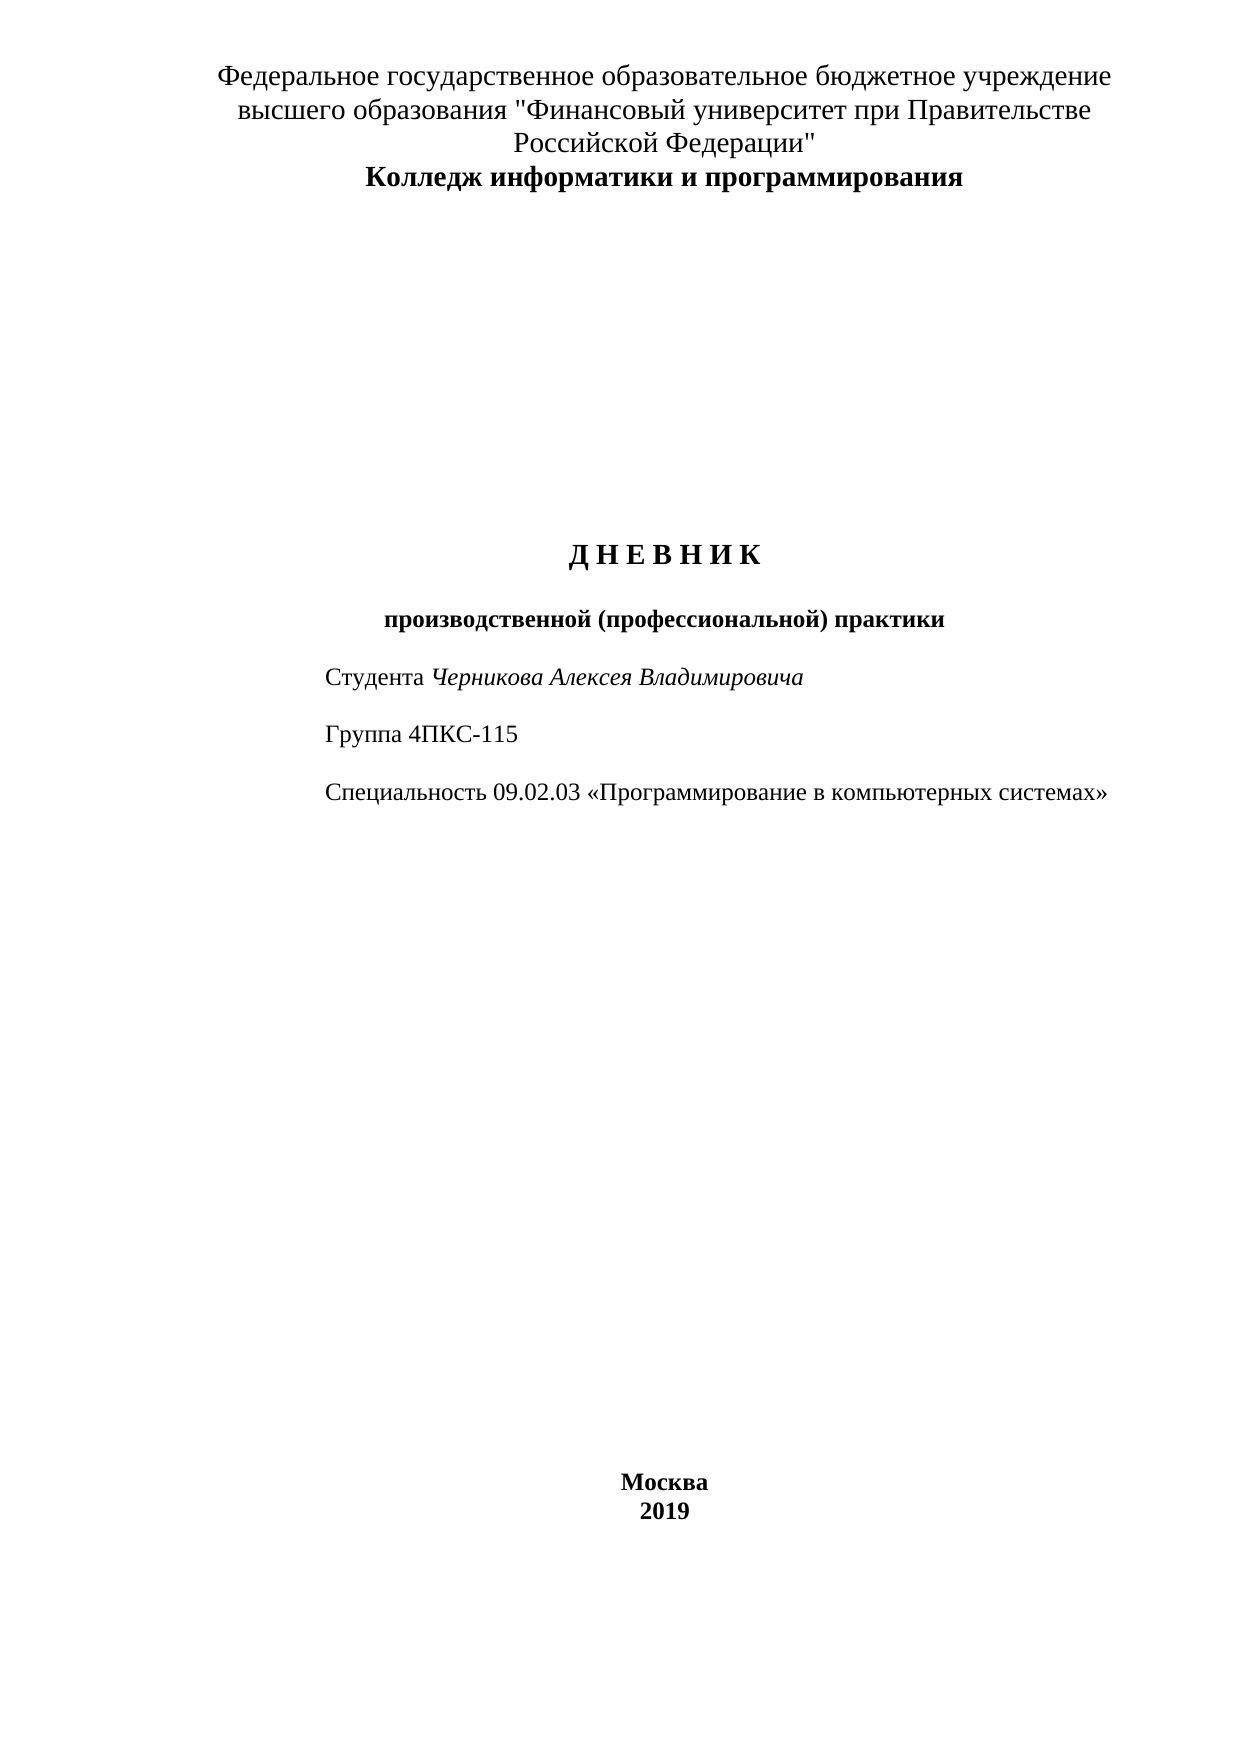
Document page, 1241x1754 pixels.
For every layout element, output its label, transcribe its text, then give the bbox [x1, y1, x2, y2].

text Д Н Е В Н И К [177, 537, 1152, 571]
text Федеральное государственное образовательное бюджетное учреждение высшего образования "Финансовый университет при Правительстве Российской Федерации" [177, 58, 1152, 159]
text Студента Черникова Алексея Владимировича [177, 662, 1152, 691]
text Специальность 09.02.03 «Программирование в компьютерных системах» [177, 777, 1152, 806]
text 2019 [177, 1496, 1152, 1524]
text производственной (профессиональной) практики [177, 604, 1152, 633]
text Москва [177, 1467, 1152, 1496]
text Колледж информатики и программирования [177, 159, 1152, 192]
text Группа 4ПКС-115 [177, 719, 1152, 748]
